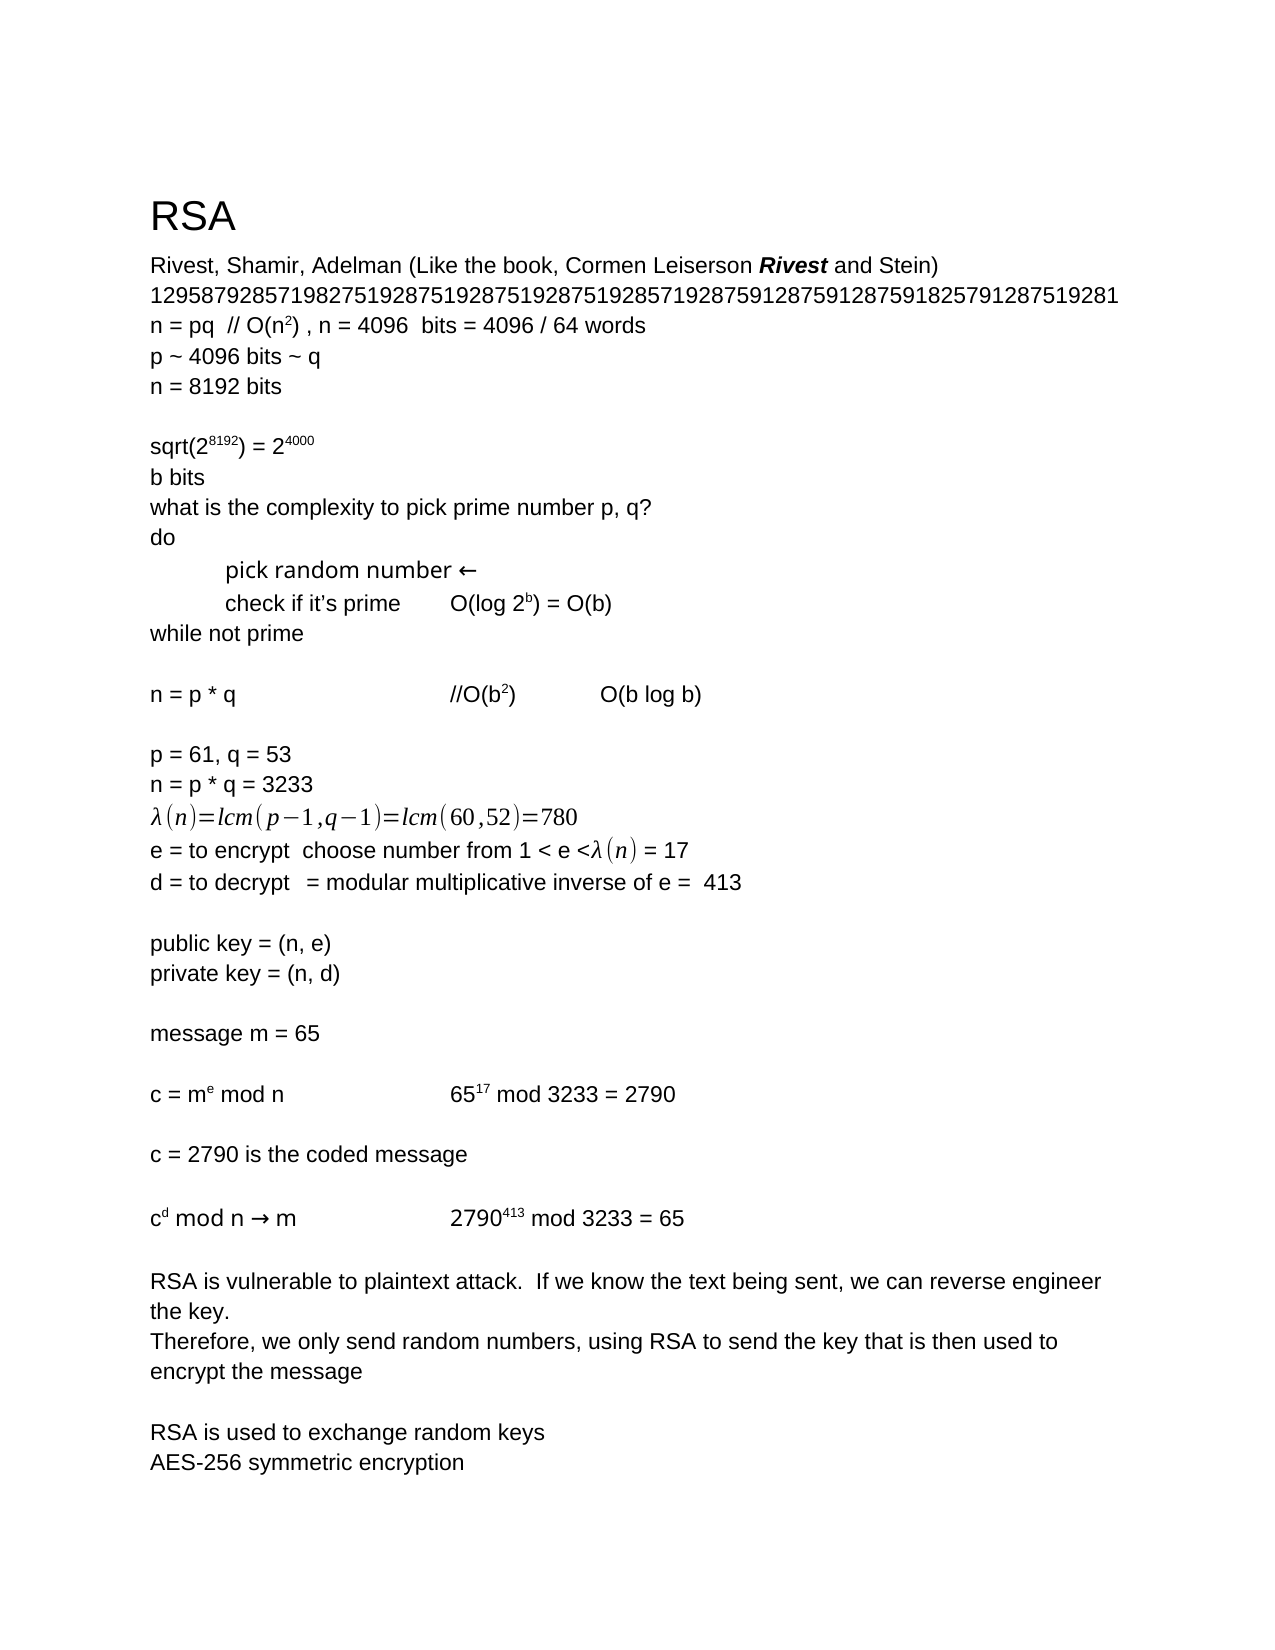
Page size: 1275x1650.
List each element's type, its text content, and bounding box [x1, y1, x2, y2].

text RSA is used to exchange random keys AES-256 symmetric encryption [150, 1419, 1125, 1475]
text what is the complexity to pick prime number p, q? [150, 494, 1125, 520]
text n = pq // O(n2) , n = 4096 bits = 4096 / 64 words [150, 312, 1125, 339]
text p ~ 4096 bits ~ q [150, 343, 1125, 369]
text b bits [150, 463, 1125, 490]
text e = to encrypt choose number from 1 < e < = 17 [150, 835, 1125, 865]
text Rivest, Shamir, Adelman (Like the book, Cormen Leiserson Rivest and Stein) [150, 252, 1125, 278]
text d = to decrypt = modular multiplicative inverse of e = 413 [150, 869, 1125, 896]
text 1295879285719827519287519287519287519285719287591287591287591825791287519281 [150, 282, 1125, 309]
text p = 61, q = 53 [150, 741, 1125, 767]
text sqrt(28192) = 24000 [150, 433, 1125, 460]
text while not prime [150, 620, 1125, 647]
text n = p * q = 3233 [150, 771, 1125, 798]
text message m = 65 [150, 1020, 1125, 1047]
text check if it’s prime O(log 2b) = O(b) [150, 590, 1125, 616]
text n = p * q //O(b2) O(b log b) [150, 681, 1125, 707]
text cd mod n → m 2790413 mod 3233 = 65 [150, 1202, 1125, 1233]
text n = 8192 bits [150, 373, 1125, 399]
text public key = (n, e) [150, 930, 1125, 956]
text c = me mod n 6517 mod 3233 = 2790 [150, 1081, 1125, 1107]
text do [150, 524, 1125, 550]
subtitle RSA [150, 192, 1125, 239]
text RSA is vulnerable to plaintext attack. If we know the text being sent, we can reverse engineer the key. [150, 1268, 1125, 1324]
text pick random number ← [150, 554, 1125, 585]
text Therefore, we only send random numbers, using RSA to send the key that is then used to encrypt the message [150, 1328, 1125, 1385]
text c = 2790 is the coded message [150, 1141, 1125, 1167]
text private key = (n, d) [150, 960, 1125, 986]
